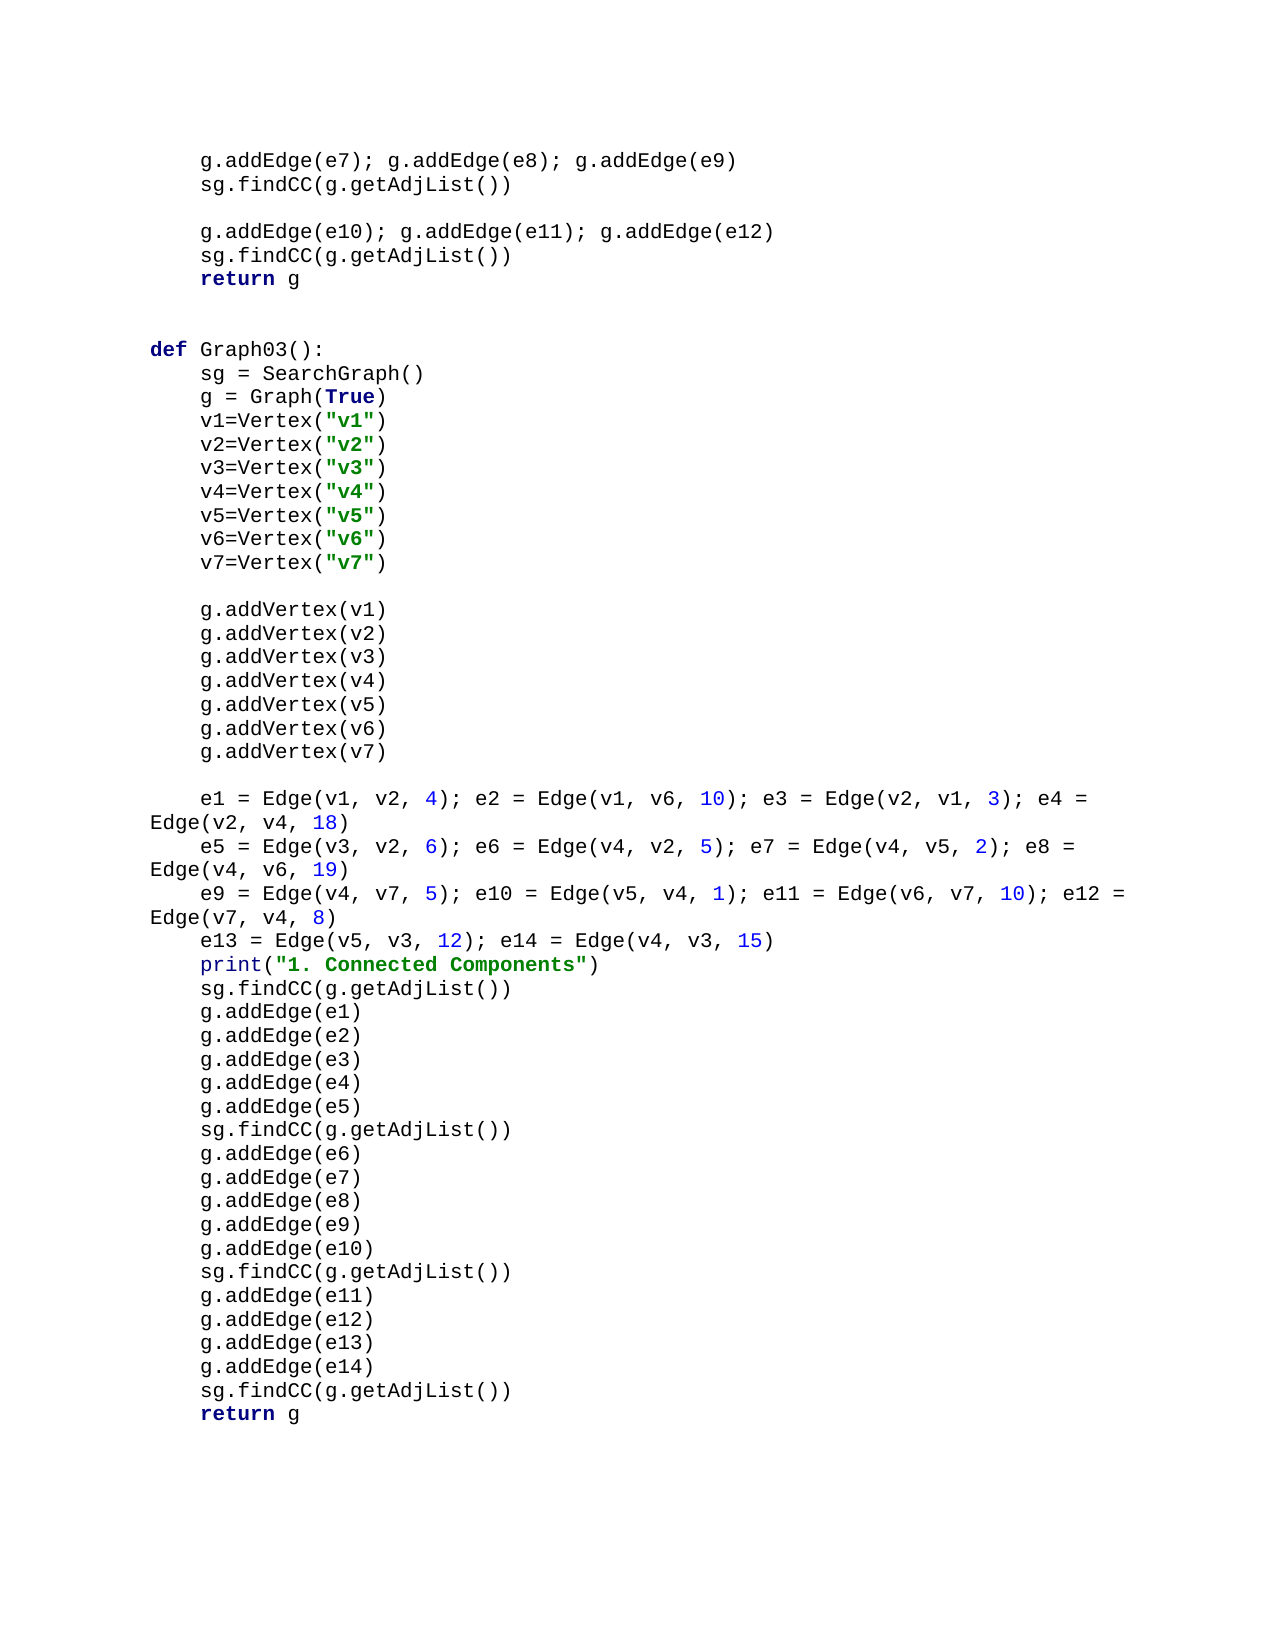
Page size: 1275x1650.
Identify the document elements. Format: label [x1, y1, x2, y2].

text [150, 150, 1125, 1427]
